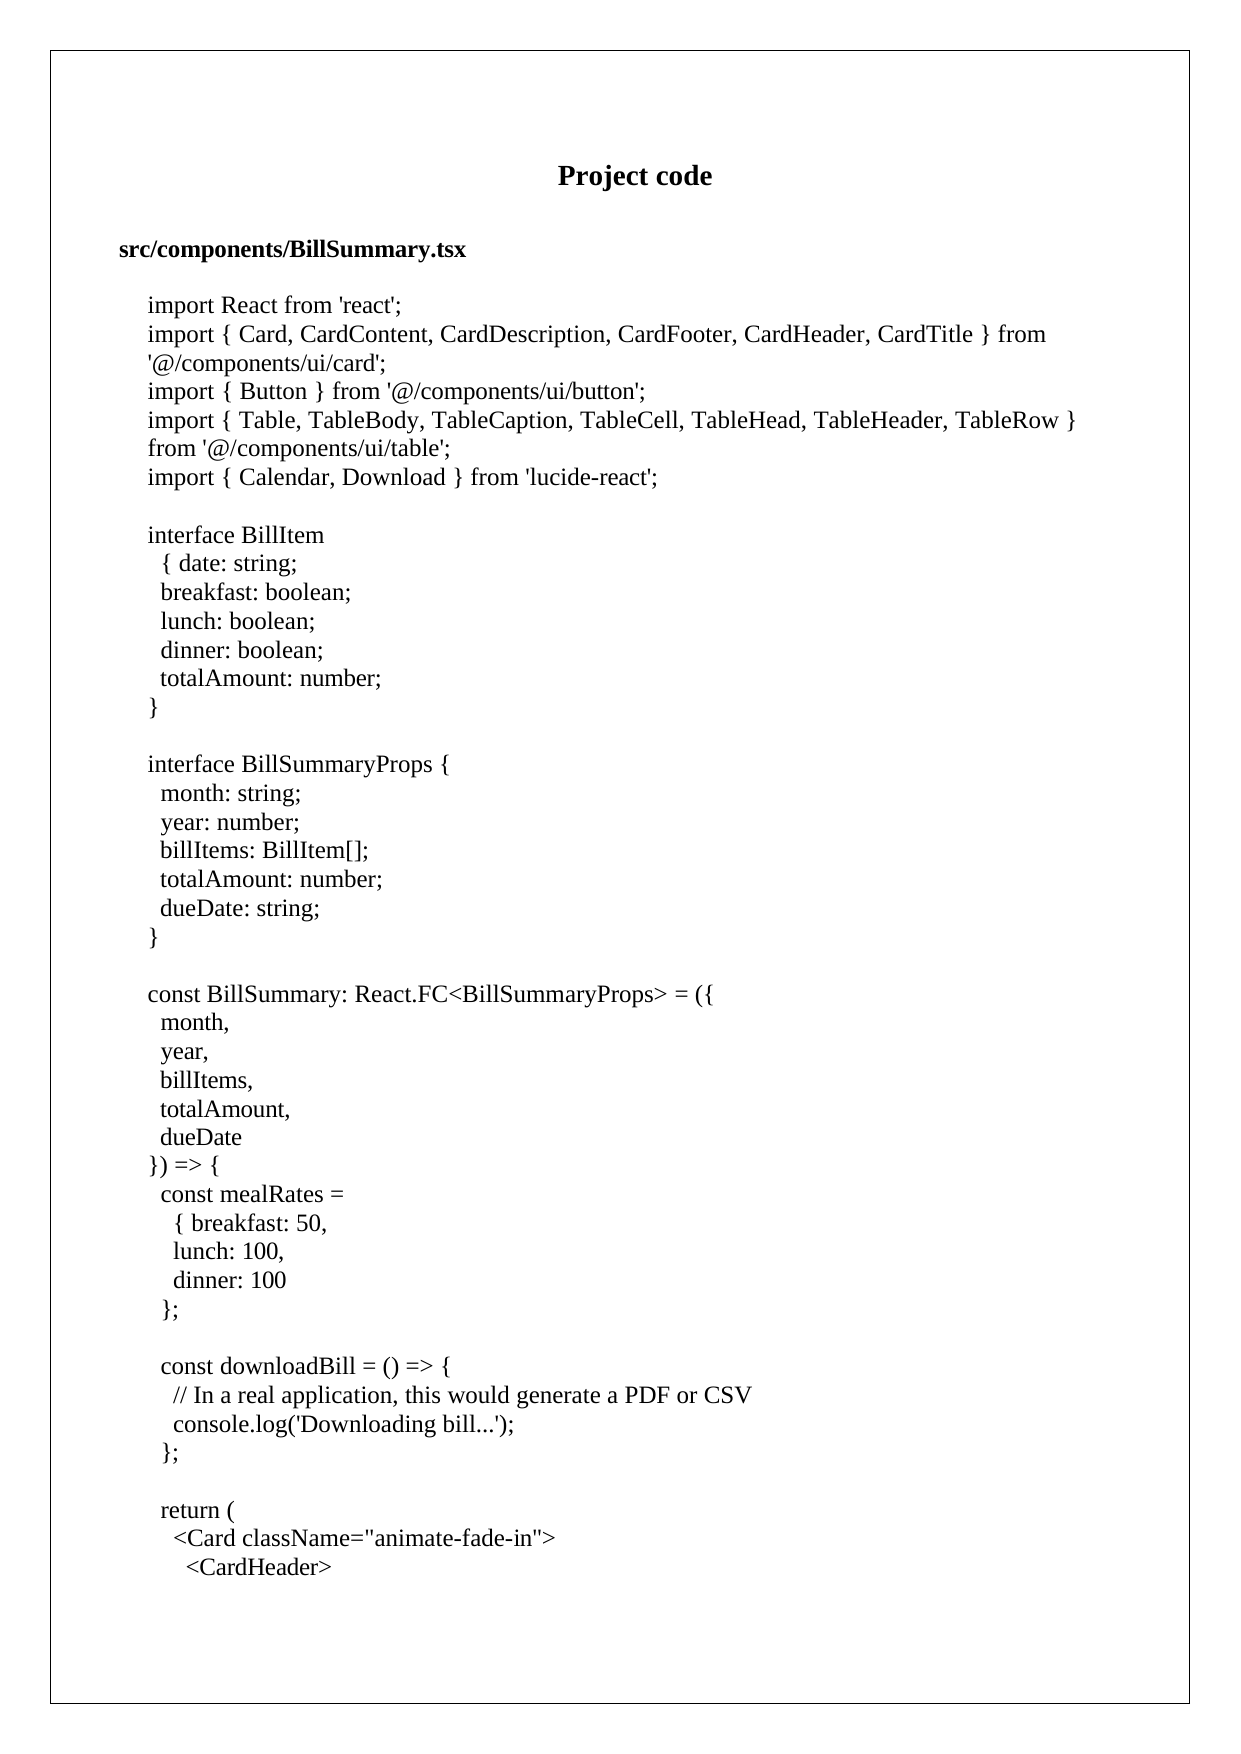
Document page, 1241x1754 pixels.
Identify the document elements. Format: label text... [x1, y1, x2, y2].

text }; [160, 1294, 1181, 1323]
text const mealRates = { breakfast: 50, [160, 1180, 454, 1236]
text } [147, 922, 1181, 951]
text }) => { [147, 1151, 1181, 1179]
text <Card className="animate-fade-in"> [173, 1524, 1181, 1552]
text import { Table, TableBody, TableCaption, TableCell, TableHead, TableHeader, TableRow } from '@/components/ui/table'; [147, 406, 1088, 462]
text const downloadBill = () => { [160, 1352, 1181, 1380]
text interface BillItem { date: string; breakfast: boolean; lunch: boolean; dinner: boolean; [147, 520, 352, 663]
text totalAmount: number; [160, 663, 1181, 692]
text year: number; billItems: BillItem[]; totalAmount: number; dueDate: string; [160, 807, 383, 922]
text import { Calendar, Download } from 'lucide-react'; [147, 462, 1181, 491]
text // In a real application, this would generate a PDF or CSV console.log('Downloading bill...'); [173, 1380, 973, 1438]
text interface BillSummaryProps { month: string; [147, 750, 454, 806]
text import { Card, CardContent, CardDescription, CardFooter, CardHeader, CardTitle } from '@/components/ui/card'; [147, 319, 1181, 377]
text dinner: 100 [173, 1265, 1181, 1294]
text import { Button } from '@/components/ui/button'; [147, 377, 1181, 405]
subtitle src/components/BillSummary.tsx [88, 234, 1181, 262]
text const BillSummary: React.FC<BillSummaryProps> = ({ month, [147, 979, 732, 1036]
text return ( [160, 1495, 1181, 1523]
text Project code [88, 158, 1181, 192]
text year, billItems, totalAmount, dueDate [160, 1036, 299, 1151]
text import React from 'react'; [147, 291, 1181, 319]
text }; [160, 1438, 1181, 1466]
text } [147, 692, 1181, 721]
text <CardHeader> [185, 1552, 1181, 1581]
text lunch: 100, [173, 1237, 1181, 1265]
